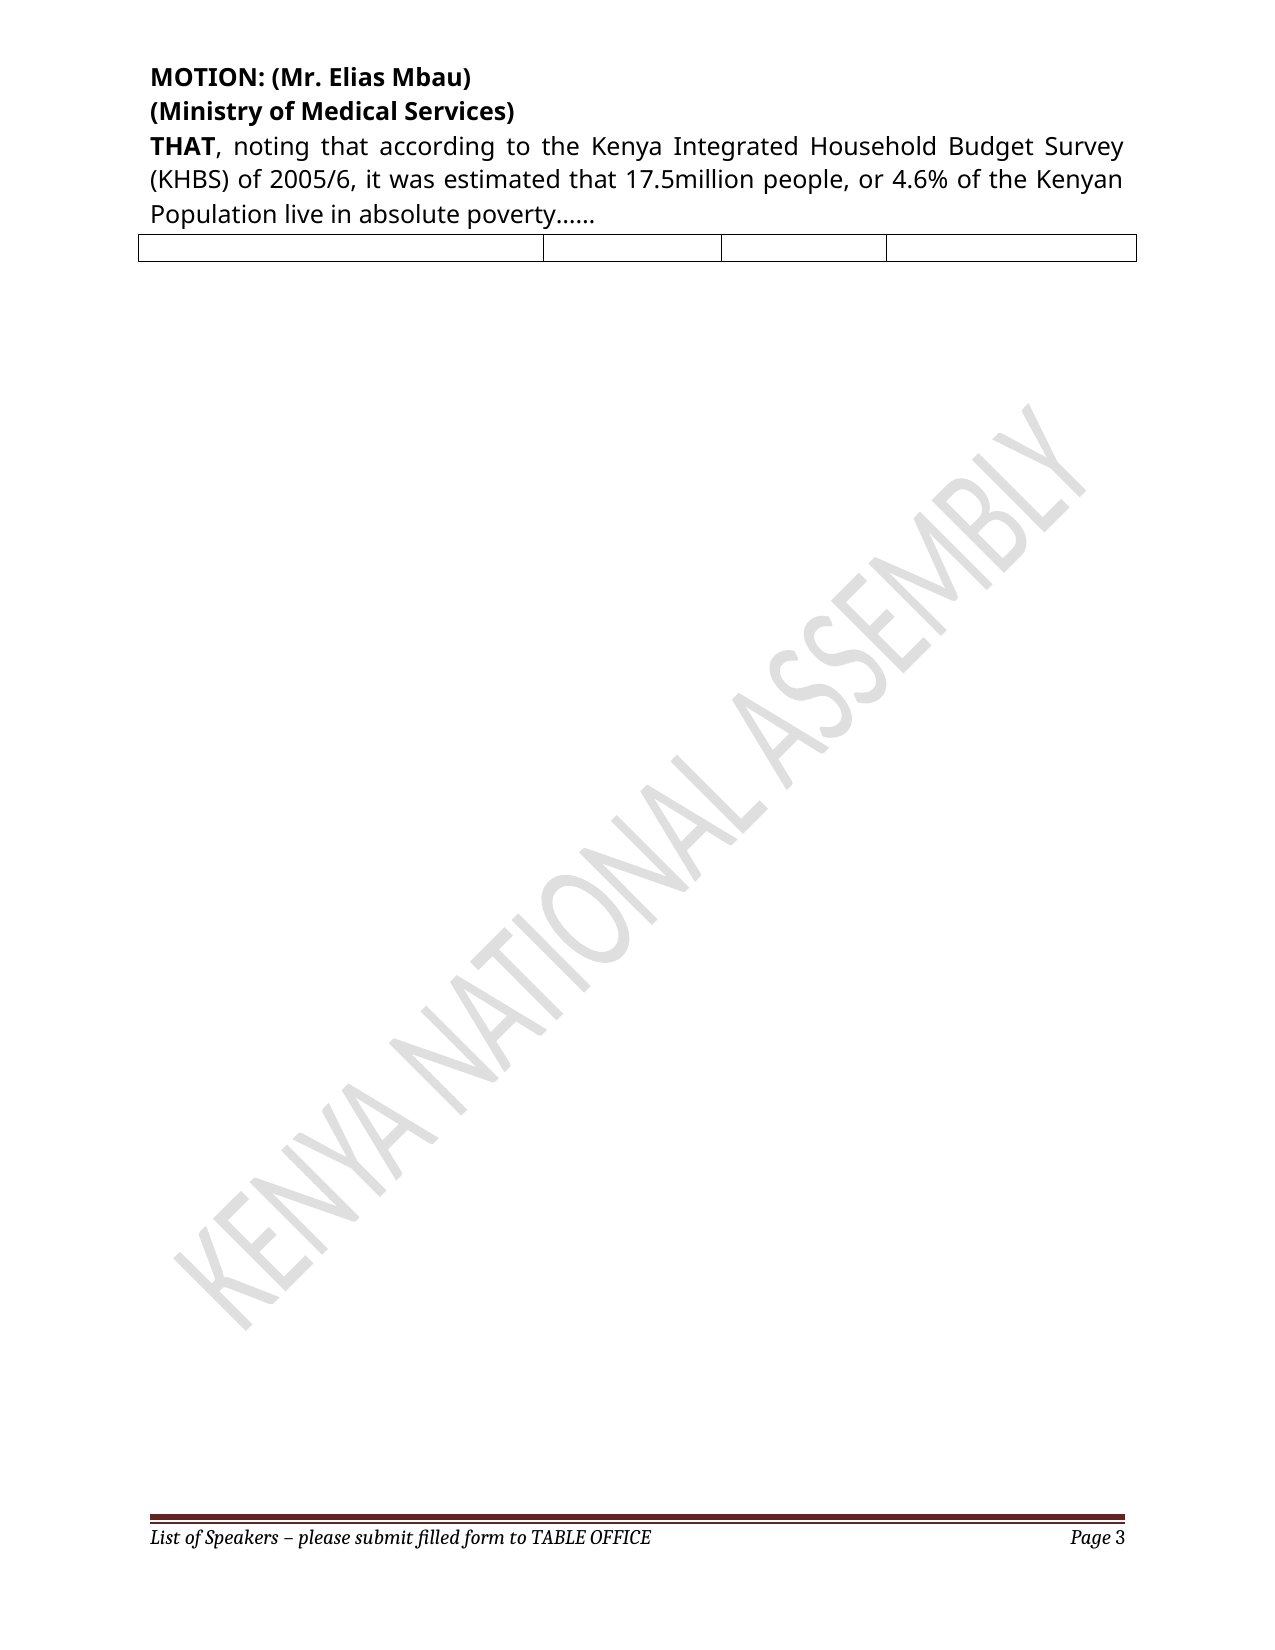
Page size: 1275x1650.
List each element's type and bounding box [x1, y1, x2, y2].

table_cell [544, 235, 721, 261]
table_cell [722, 235, 886, 261]
table_cell [887, 235, 1136, 261]
table_cell [139, 235, 543, 261]
